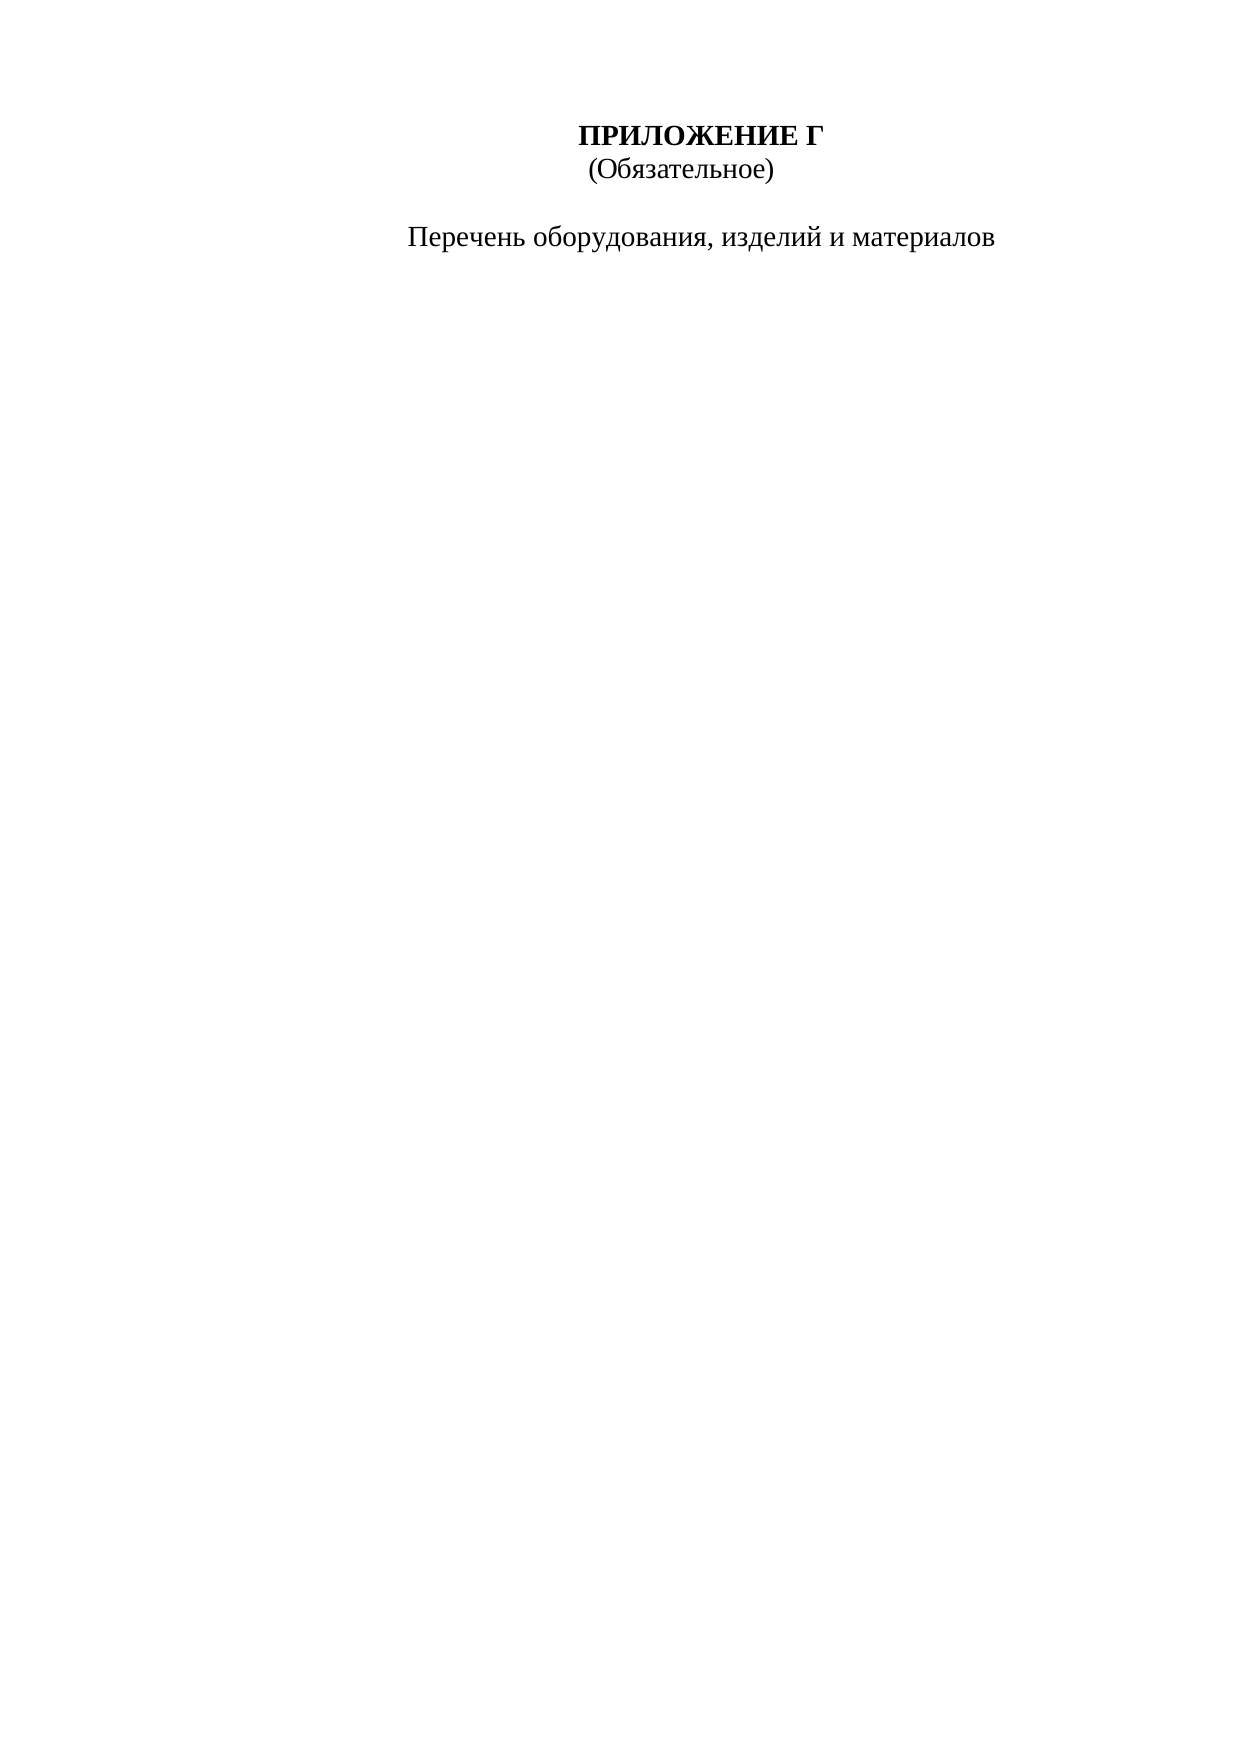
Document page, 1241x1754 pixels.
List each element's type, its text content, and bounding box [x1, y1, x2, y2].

subtitle ПРИЛОЖЕНИЕ Г [177, 118, 1152, 152]
text (Обязательное) [177, 152, 1186, 185]
text Перечень оборудования, изделий и материалов [177, 219, 1152, 252]
